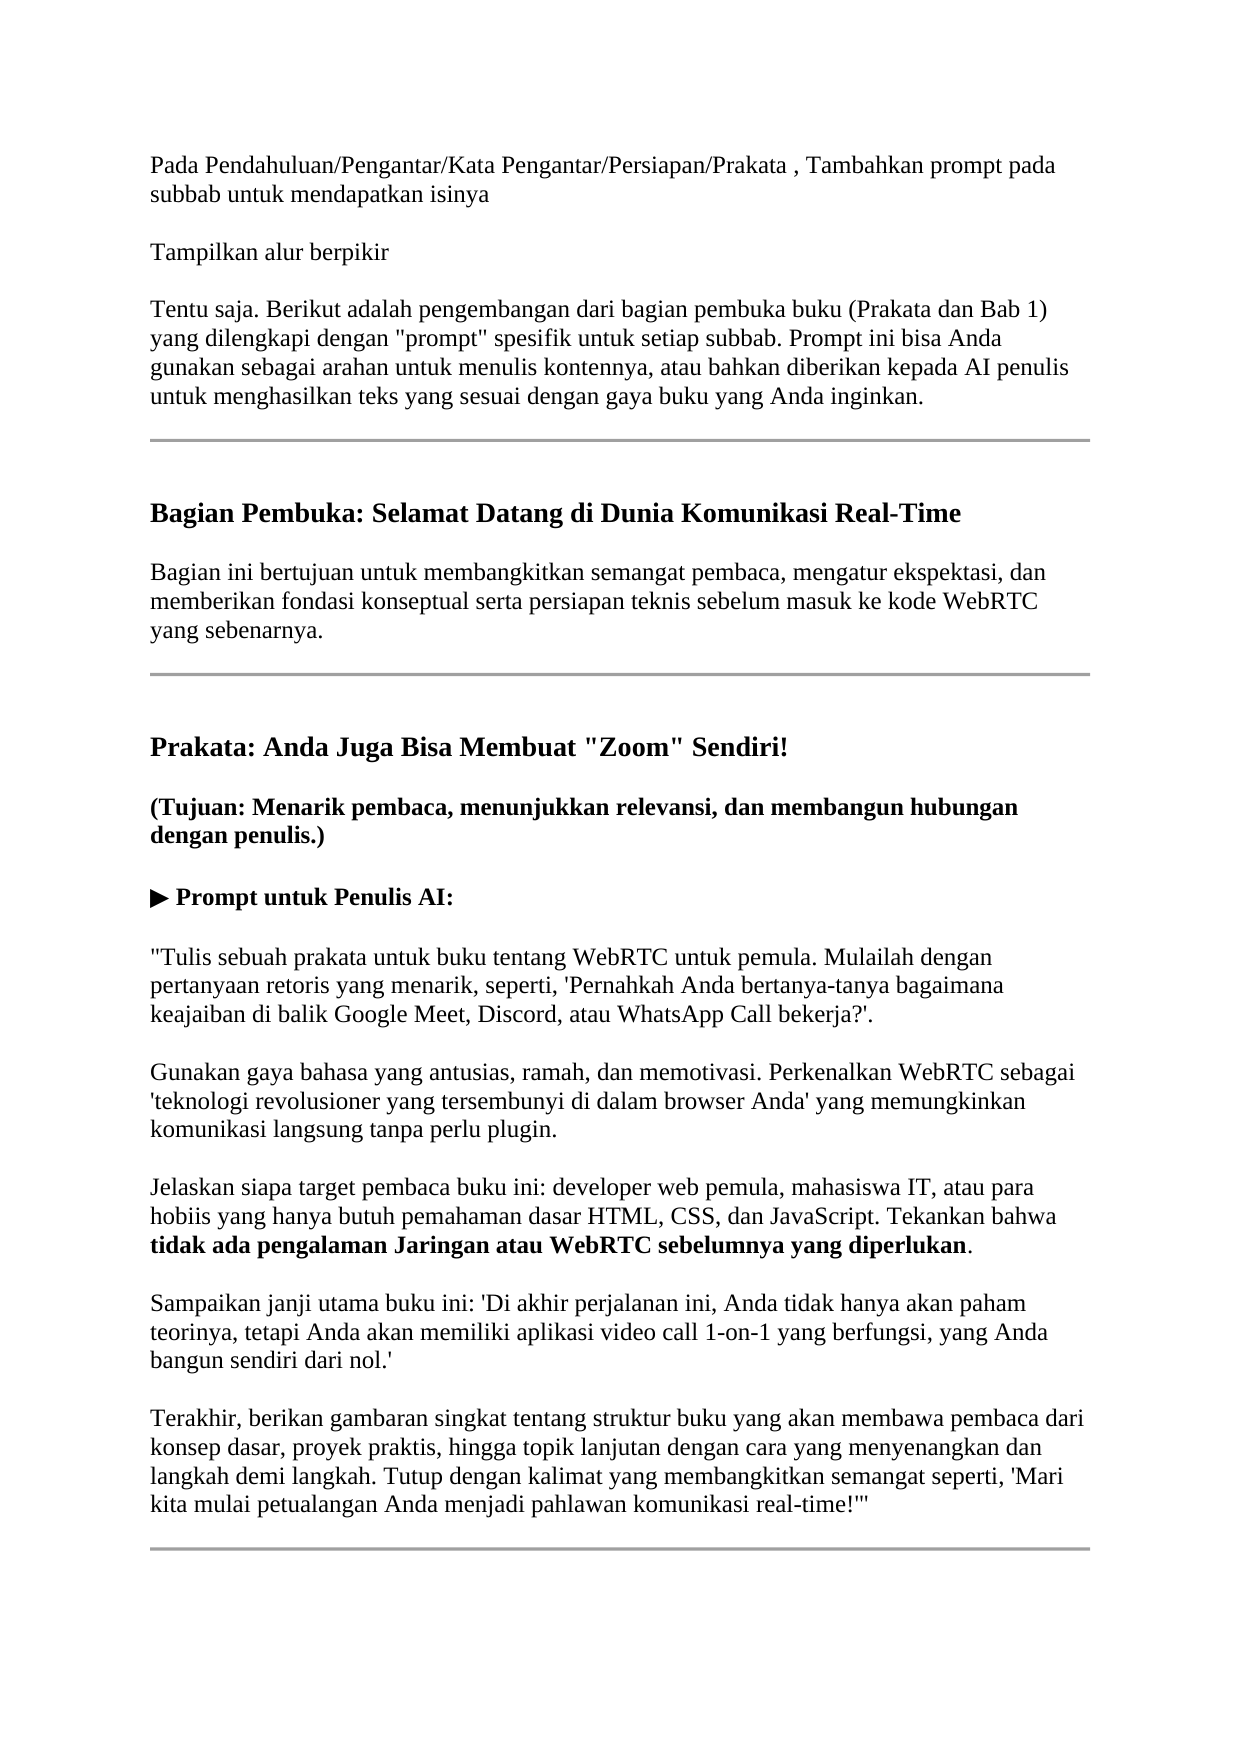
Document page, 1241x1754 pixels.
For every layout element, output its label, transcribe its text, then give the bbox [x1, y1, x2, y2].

text ▶️ Prompt untuk Penulis AI: [150, 878, 1090, 912]
text "Tulis sebuah prakata untuk buku tentang WebRTC untuk pemula. Mulailah dengan pertanyaan retoris yang menarik, seperti, 'Pernahkah Anda bertanya-tanya bagaimana keajaiban di balik Google Meet, Discord, atau WhatsApp Call bekerja?'. [150, 942, 1090, 1028]
text Gunakan gaya bahasa yang antusias, ramah, dan memotivasi. Perkenalkan WebRTC sebagai 'teknologi revolusioner yang tersembunyi di dalam browser Anda' yang memungkinkan komunikasi langsung tanpa perlu plugin. [150, 1057, 1090, 1143]
text Bagian Pembuka: Selamat Datang di Dunia Komunikasi Real-Time [150, 496, 1090, 528]
text Tampilkan alur berpikir [150, 237, 1090, 265]
text Tentu saja. Berikut adalah pengembangan dari bagian pembuka buku (Prakata dan Bab 1) yang dilengkapi dengan "prompt" spesifik untuk setiap subbab. Prompt ini bisa Anda gunakan sebagai arahan untuk menulis kontennya, atau bahkan diberikan kepada AI penulis untuk menghasilkan teks yang sesuai dengan gaya buku yang Anda inginkan. [150, 294, 1090, 409]
text Prakata: Anda Juga Bisa Membuat "Zoom" Sendiri! [150, 730, 1090, 762]
text Sampaikan janji utama buku ini: 'Di akhir perjalanan ini, Anda tidak hanya akan paham teorinya, tetapi Anda akan memiliki aplikasi video call 1-on-1 yang berfungsi, yang Anda bangun sendiri dari nol.' [150, 1288, 1090, 1374]
text Terakhir, berikan gambaran singkat tentang struktur buku yang akan membawa pembaca dari konsep dasar, proyek praktis, hingga topik lanjutan dengan cara yang menyenangkan dan langkah demi langkah. Tutup dengan kalimat yang membangkitkan semangat seperti, 'Mari kita mulai petualangan Anda menjadi pahlawan komunikasi real-time!'" [150, 1403, 1090, 1518]
text Pada Pendahuluan/Pengantar/Kata Pengantar/Persiapan/Prakata , Tambahkan prompt pada subbab untuk mendapatkan isinya [150, 150, 1090, 207]
text Bagian ini bertujuan untuk membangkitkan semangat pembaca, mengatur ekspektasi, dan memberikan fondasi konseptual serta persiapan teknis sebelum masuk ke kode WebRTC yang sebenarnya. [150, 557, 1090, 644]
text (Tujuan: Menarik pembaca, menunjukkan relevansi, dan membangun hubungan dengan penulis.) [150, 792, 1090, 849]
text Jelaskan siapa target pembaca buku ini: developer web pemula, mahasiswa IT, atau para hobiis yang hanya butuh pemahaman dasar HTML, CSS, dan JavaScript. Tekankan bahwa tidak ada pengalaman Jaringan atau WebRTC sebelumnya yang diperlukan. [150, 1172, 1090, 1259]
